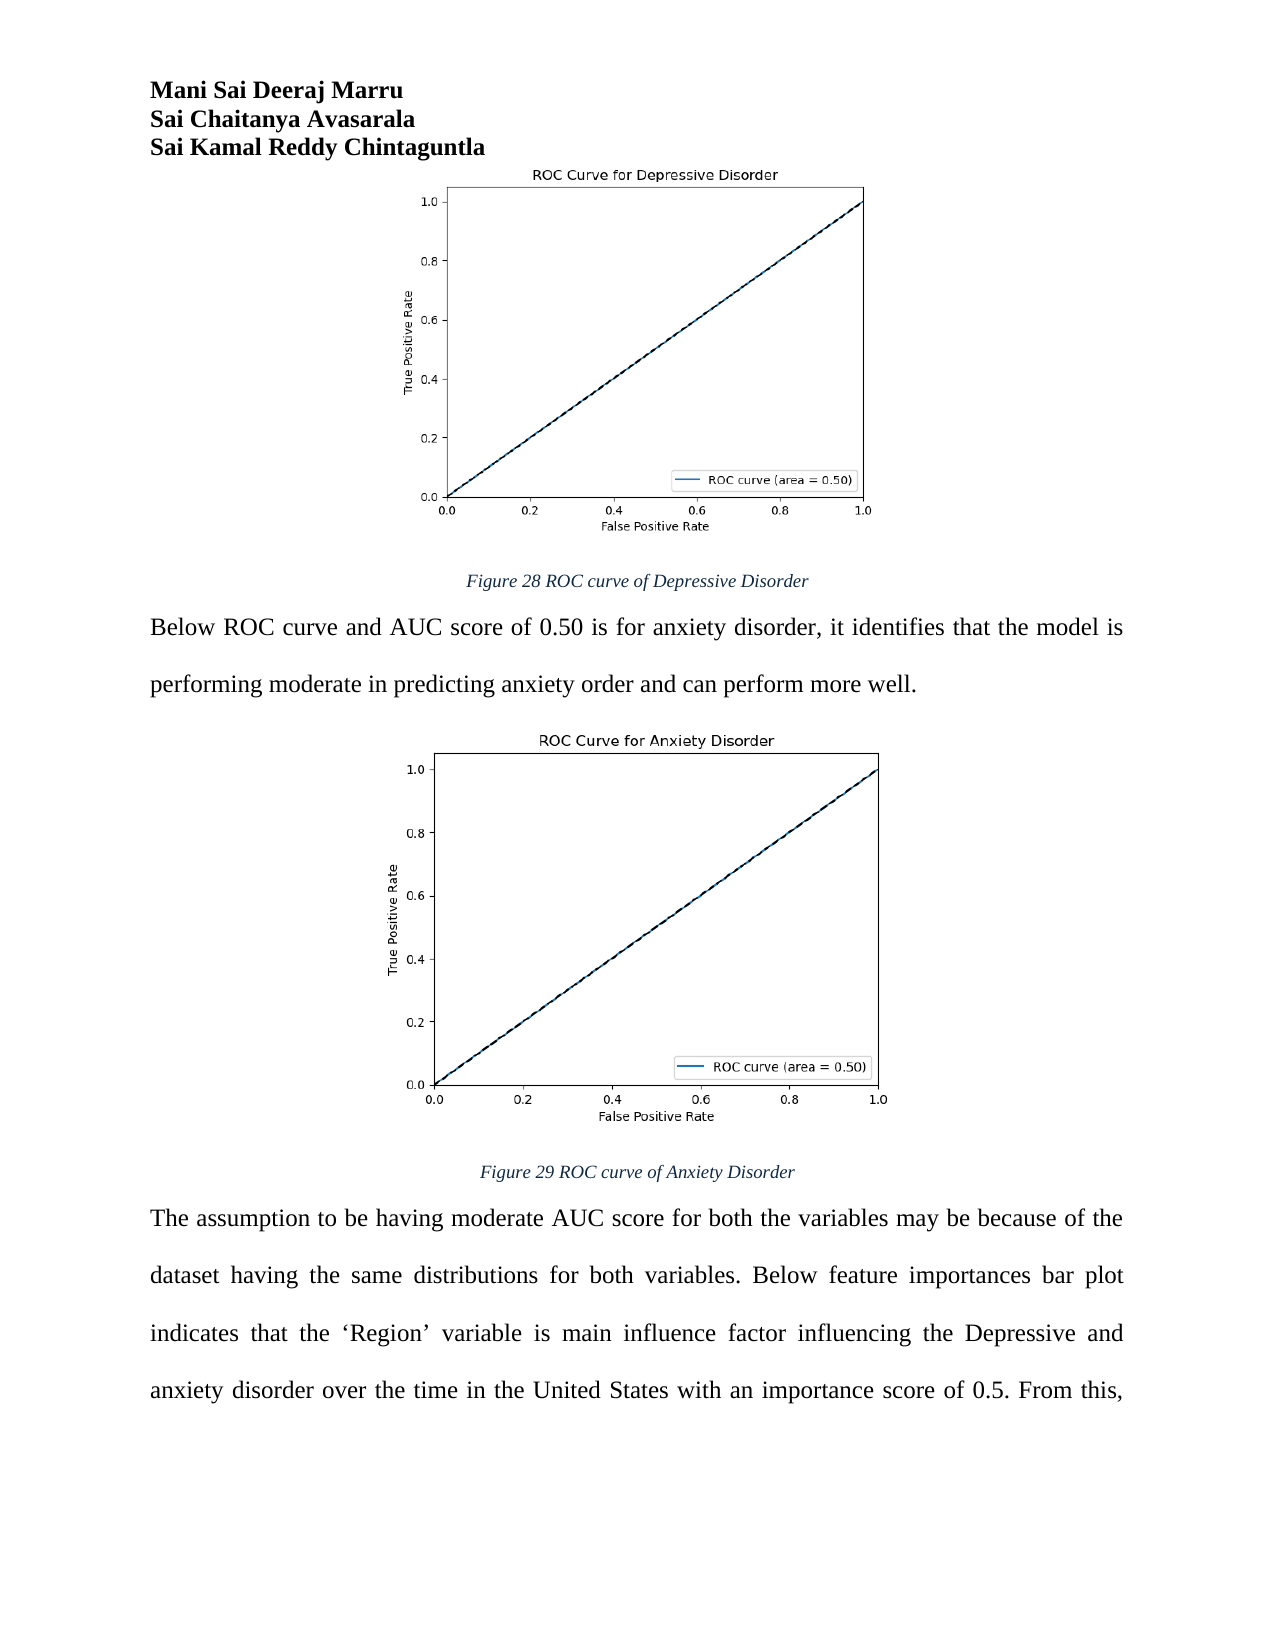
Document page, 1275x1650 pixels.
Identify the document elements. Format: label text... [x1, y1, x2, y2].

text Figure 29 ROC curve of Anxiety Disorder [150, 1161, 1125, 1182]
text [150, 1203, 1125, 1404]
picture [395, 161, 880, 541]
picture [379, 727, 896, 1132]
text Figure 28 ROC curve of Depressive Disorder [150, 570, 1125, 591]
text Below ROC curve and AUC score of 0.50 is for anxiety disorder, it identifies that the model is performing moderate in predicting anxiety order and can perform more well. [150, 612, 1125, 698]
